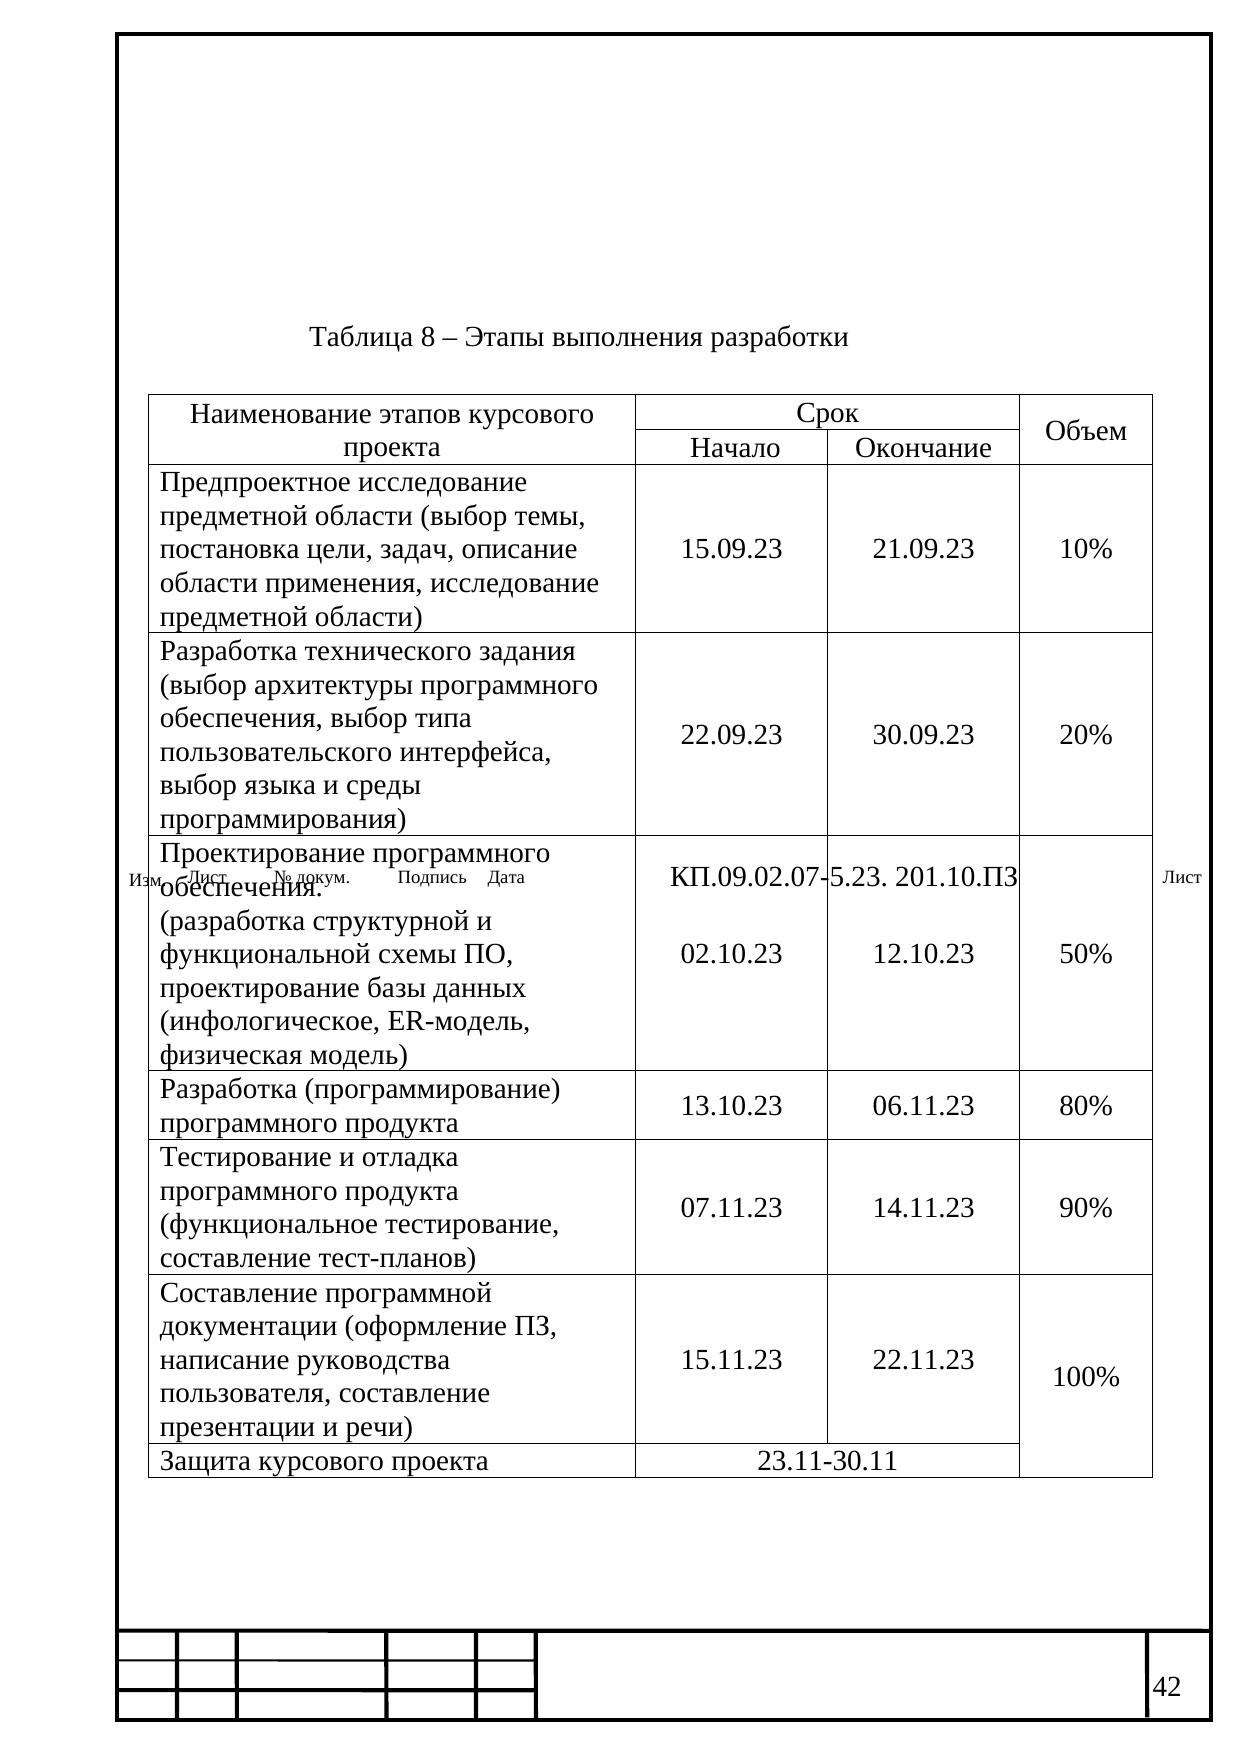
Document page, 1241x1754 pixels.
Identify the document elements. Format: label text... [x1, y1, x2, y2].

table_header Срок [636, 395, 1019, 429]
table_cell 14.11.23 [828, 1140, 1019, 1274]
table_cell 20% [1020, 633, 1152, 834]
table_header Объем [1020, 395, 1152, 463]
table_cell 10% [1020, 465, 1152, 632]
table_cell Составление программной документации (оформление ПЗ, написание руководства пользователя, составление презентации и речи) [149, 1275, 635, 1442]
table_cell 30.09.23 [828, 633, 1019, 834]
table_cell 15.09.23 [636, 465, 827, 632]
table_cell 06.11.23 [828, 1071, 1019, 1138]
table_cell Тестирование и отладка программного продукта (функциональное тестирование, составление тест-планов) [149, 1140, 635, 1274]
table_cell 22.11.23 [828, 1275, 1019, 1442]
table_cell Разработка технического задания (выбор архитектуры программного обеспечения, выбор типа пользовательского интерфейса, выбор языка и среды программирования) [149, 633, 635, 834]
table_cell 13.10.23 [636, 1071, 827, 1138]
table_cell 80% [1020, 1071, 1152, 1138]
table_cell Начало [636, 430, 827, 463]
table_cell 12.10.23 [828, 836, 1019, 1070]
table_cell 02.10.23 [636, 836, 827, 1070]
table_cell 22.09.23 [636, 633, 827, 834]
table_cell 90% [1020, 1140, 1152, 1274]
table_cell Разработка (программирование) программного продукта [149, 1071, 635, 1138]
table_cell 21.09.23 [828, 465, 1019, 632]
table_cell 100% [1020, 1275, 1152, 1477]
table_cell Предпроектное исследование предметной области (выбор темы, постановка цели, задач, описание области применения, исследование предметной области) [149, 465, 635, 632]
table_header Наименование этапов курсового проекта [149, 395, 635, 463]
text Таблица 8 – Этапы выполнения разработки [148, 319, 1181, 353]
table_cell 07.11.23 [636, 1140, 827, 1274]
table_cell 50% [1020, 836, 1152, 1070]
table_cell Окончание [828, 430, 1019, 463]
table_cell 15.11.23 [636, 1275, 827, 1442]
table_cell Защита курсового проекта [149, 1444, 635, 1477]
table_cell 23.11-30.11 [636, 1444, 1019, 1477]
table_cell Проектирование программного обеспечения. (разработка структурной и функциональной схемы ПО, проектирование базы данных (инфологическое, ER-модель, физическая модель) [149, 836, 635, 1070]
